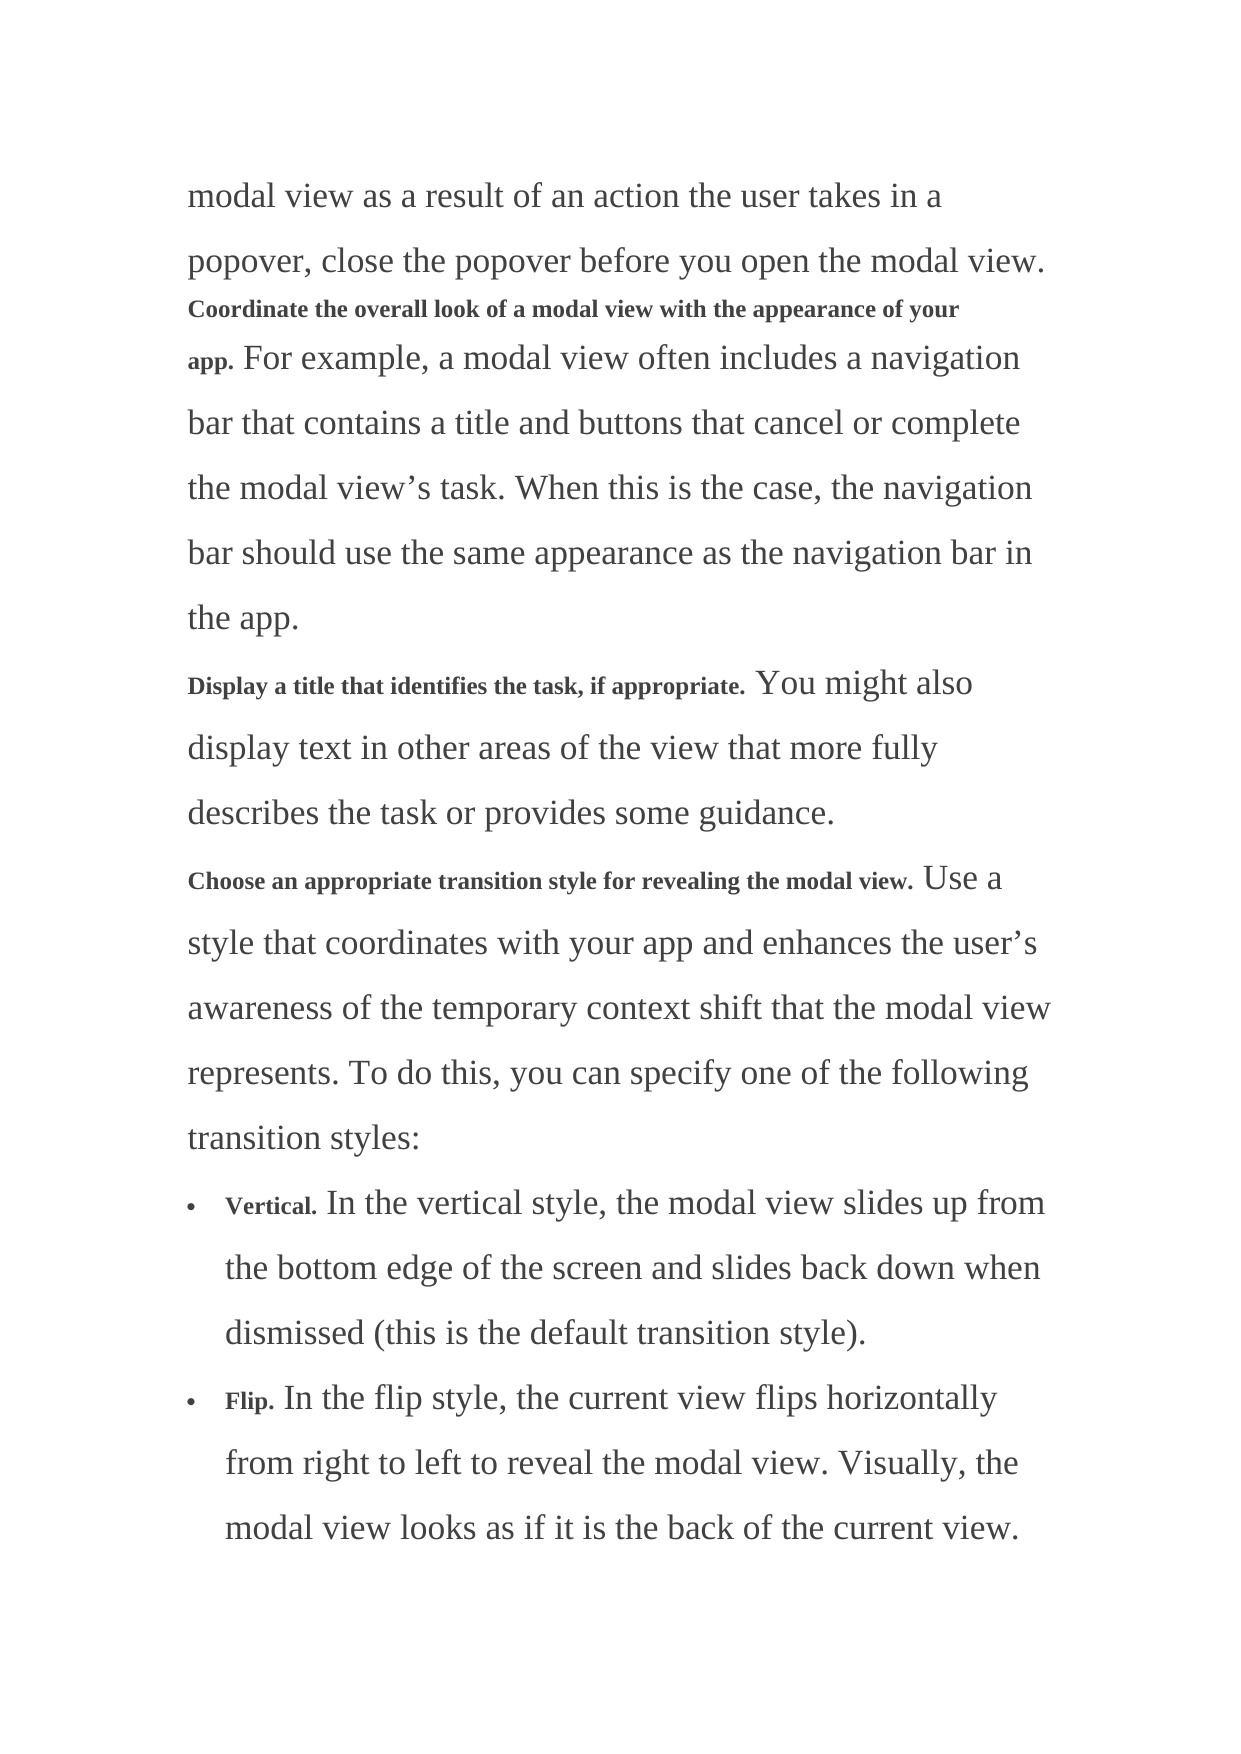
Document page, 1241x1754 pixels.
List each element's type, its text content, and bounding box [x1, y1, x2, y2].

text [187, 162, 1053, 292]
text Choose an appropriate transition style for revealing the modal view. Use a style that coordinates with your app and enhances the user’s awareness of the temporary context shift that the modal view represents. To do this, you can specify one of the following transition styles: [187, 844, 1053, 1169]
text Coordinate the overall look of a modal view with the appearance of your app. For example, a modal view often includes a navigation bar that contains a title and buttons that cancel or complete the modal view’s task. When this is the case, the navigation bar should use the same appearance as the navigation bar in the app. [187, 292, 1053, 649]
text Display a title that identifies the task, if appropriate. You might also display text in other areas of the view that more fully describes the task or provides some guidance. [187, 649, 1053, 844]
list Vertical. In the vertical style, the modal view slides up from the bottom edge of the screen and slides back down when dismissed (this is the default transition style). [187, 1169, 1053, 1364]
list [187, 1364, 1053, 1559]
